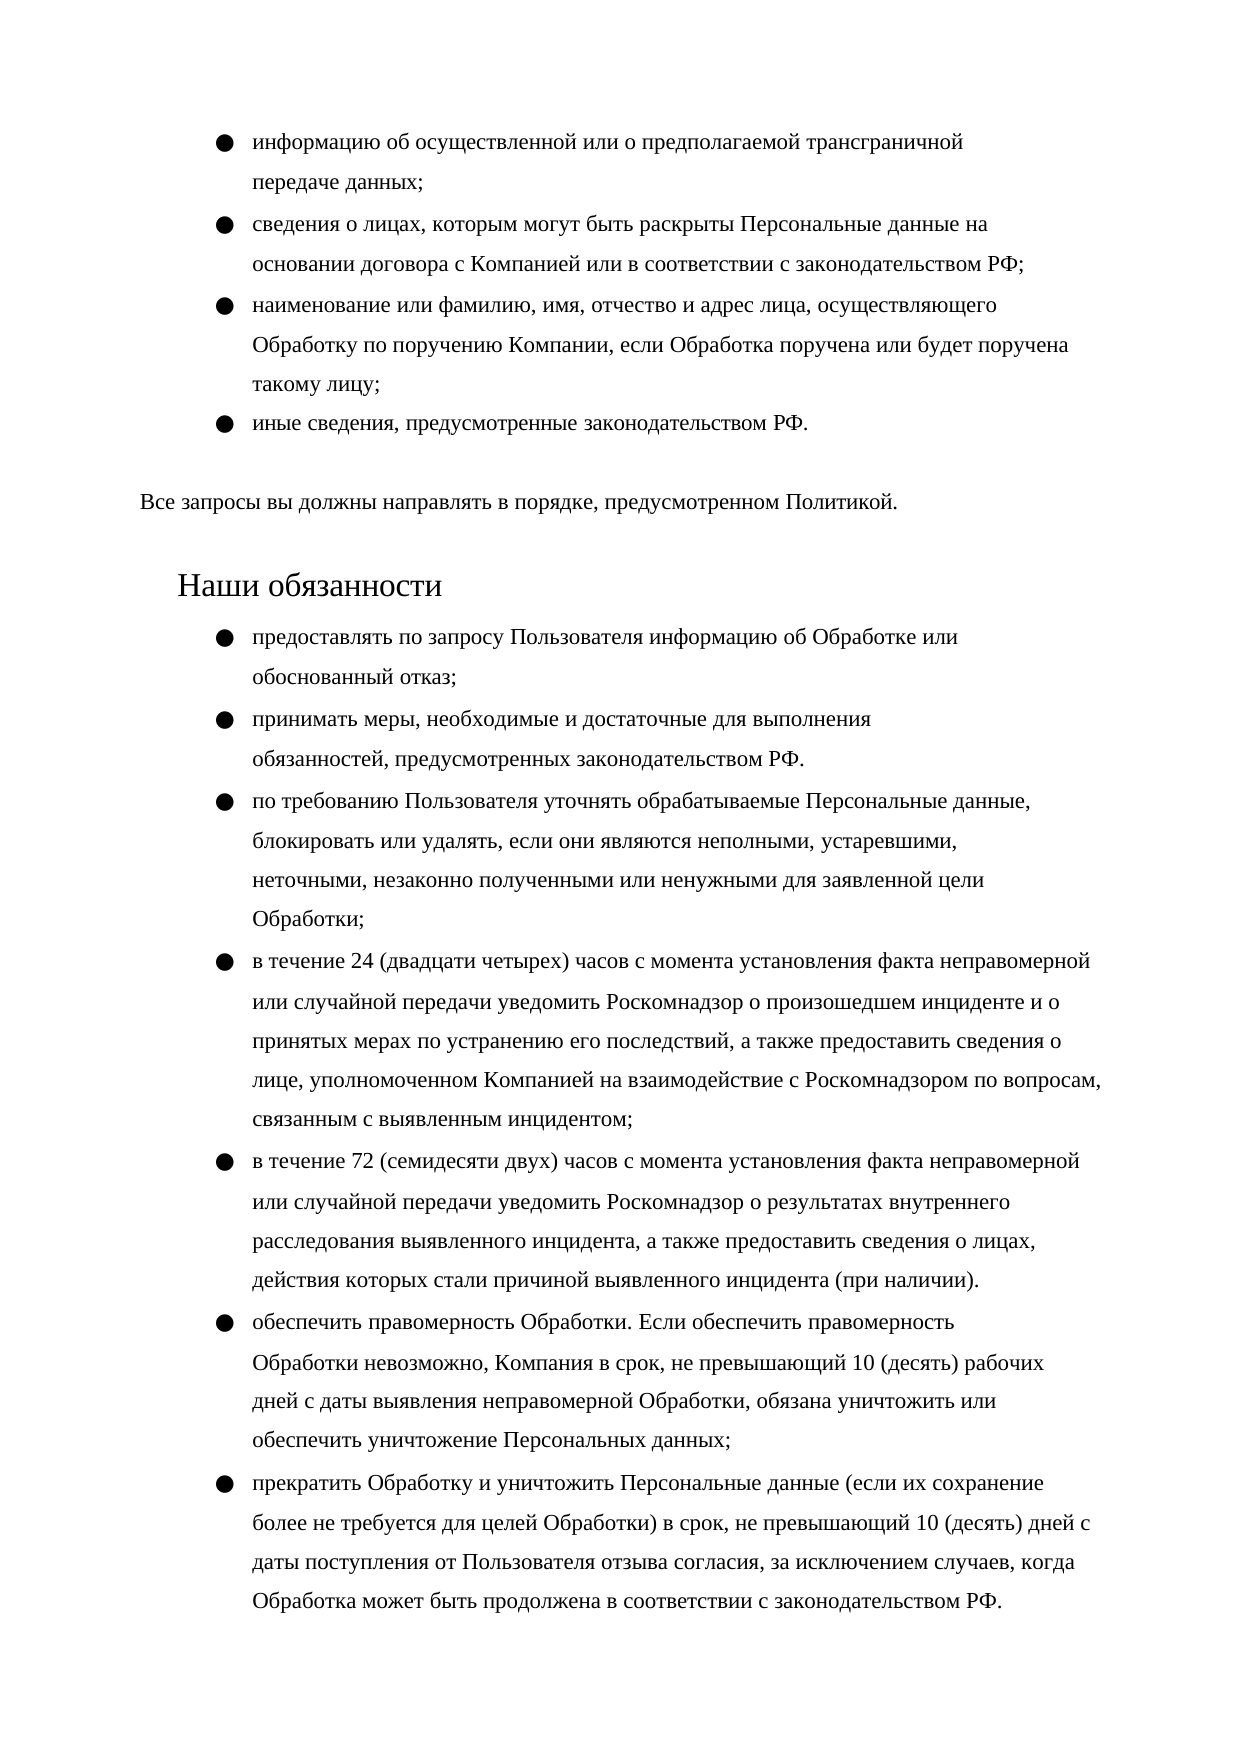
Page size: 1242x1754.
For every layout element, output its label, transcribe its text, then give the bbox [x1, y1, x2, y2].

list в течение 72 (семидесяти двух) часов с момента установления факта неправомерной или случайной передачи уведомить Роскомнадзор о результатах внутреннего расследования выявленного инцидента, а также предоставить сведения о лицах, действия которых стали причиной выявленного инцидента (при наличии). [214, 1144, 1120, 1292]
text Все запросы вы должны направлять в порядке, предусмотренном Политикой. [139, 488, 1153, 514]
list наименование или фамилию, имя, отчество и адрес лица, осуществляющего Обработку по поручению Компании, если Обработка поручена или будет поручена такому лицу; [214, 288, 1108, 396]
list иные сведения, предусмотренные законодательством РФ. [214, 408, 1153, 436]
list в течение 24 (двадцати четырех) часов с момента установления факта неправомерной или случайной передачи уведомить Роскомнадзор о произошедшем инциденте и о принятых мерах по устранению его последствий, а также предоставить сведения о лице, уполномоченном Компанией на взаимодействие с Роскомнадзором по вопросам, связанным с выявленным инцидентом; [214, 944, 1119, 1131]
list по требованию Пользователя уточнять обрабатываемые Персональные данные, блокировать или удалять, если они являются неполными, устаревшими, неточными, незаконно полученными или ненужными для заявленной цели Обработки; [214, 783, 1075, 932]
list предоставлять по запросу Пользователя информацию об Обработке или обоснованный отказ; [214, 620, 1103, 690]
list информацию об осуществленной или о предполагаемой трансграничной передаче данных; [214, 125, 1055, 194]
list принимать меры, необходимые и достаточные для выполнения обязанностей, предусмотренных законодательством РФ. [214, 702, 1009, 771]
list прекратить Обработку и уничтожить Персональные данные (если их сохранение более не требуется для целей Обработки) в срок, не превышающий 10 (десять) дней с даты поступления от Пользователя отзыва согласия, за исключением случаев, когда Обработка может быть продолжена в соответствии с законодательством РФ. [214, 1465, 1102, 1613]
list сведения о лицах, которым могут быть раскрыты Персональные данные на основании договора с Компанией или в соответствии с законодательством РФ; [214, 206, 1095, 276]
subtitle Наши обязанности [177, 565, 1153, 603]
list обеспечить правомерность Обработки. Если обеспечить правомерность Обработки невозможно, Компания в срок, не превышающий 10 (десять) рабочих дней с даты выявления неправомерной Обработки, обязана уничтожить или обеспечить уничтожение Персональных данных; [214, 1305, 1065, 1453]
